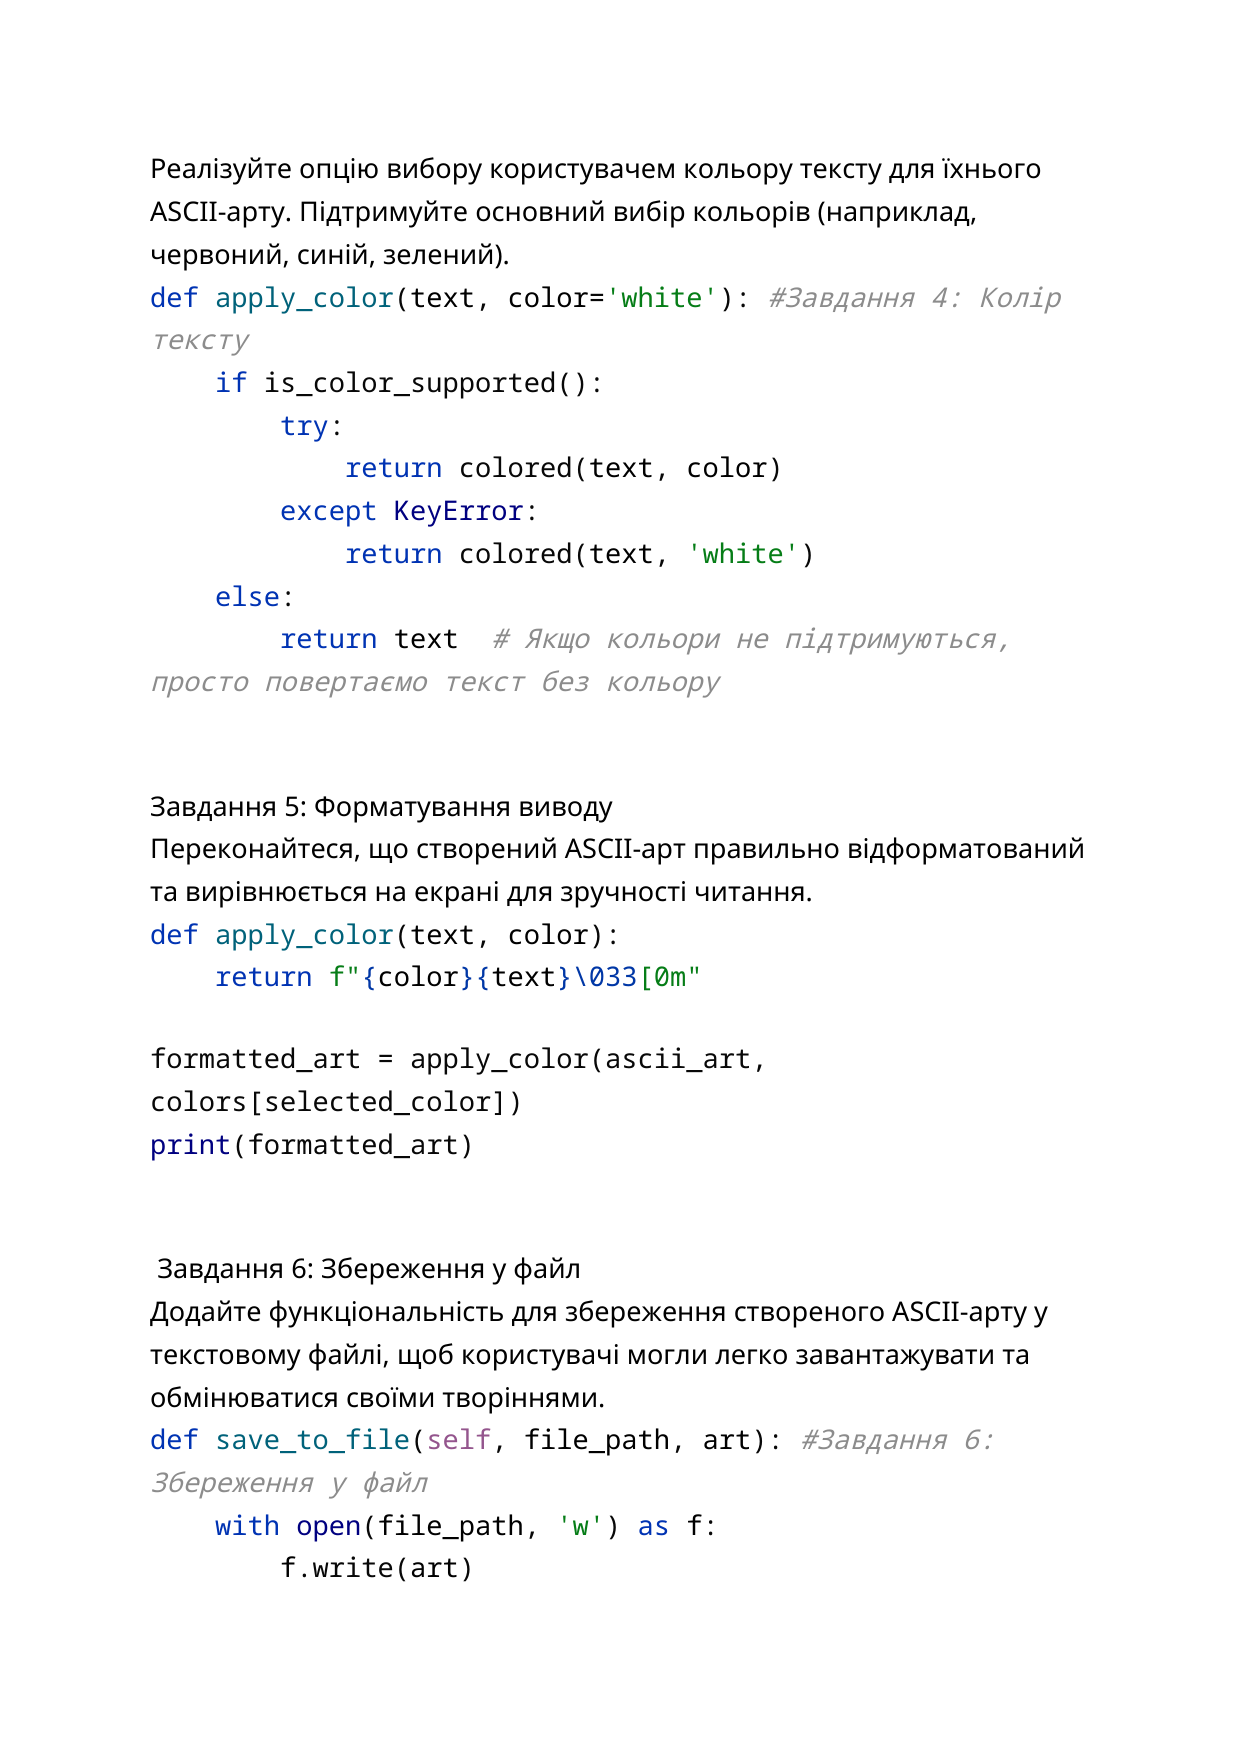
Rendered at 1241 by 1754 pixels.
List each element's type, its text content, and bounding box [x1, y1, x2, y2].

text Реалізуйте опцію вибору користувачем кольору тексту для їхнього ASCII-арту. Підтримуйте основний вибір кольорів (наприклад, червоний, синій, зелений). [150, 150, 1090, 272]
text Додайте функціональність для збереження створеного ASCII-арту у текстовому файлі, щоб користувачі могли легко завантажувати та обмінюватися своїми творіннями. [150, 1293, 1090, 1415]
text def apply_color(text, color): return f"{color}{text}\033[0m" formatted_art = apply_color(ascii_art, colors[selected_color]) print(formatted_art) [150, 915, 1090, 1202]
text def save_to_file(self, file_path, art): #Завдання 6: Збереження у файл with open(file_path, 'w') as f: f.write(art) [150, 1421, 1090, 1586]
text Переконайтеся, що створений ASCII-арт правильно відформатований та вирівнюється на екрані для зручності читання. [150, 830, 1090, 909]
text Завдання 6: Збереження у файл [150, 1250, 1090, 1287]
text Завдання 5: Форматування виводу [150, 787, 1090, 824]
text def apply_color(text, color='white'): #Завдання 4: Колір тексту if is_color_supported(): try: return colored(text, color) except KeyError: return colored(text, 'white') else: return text # Якщо кольори не підтримуються, просто повертаємо текст без кольору [150, 278, 1090, 739]
